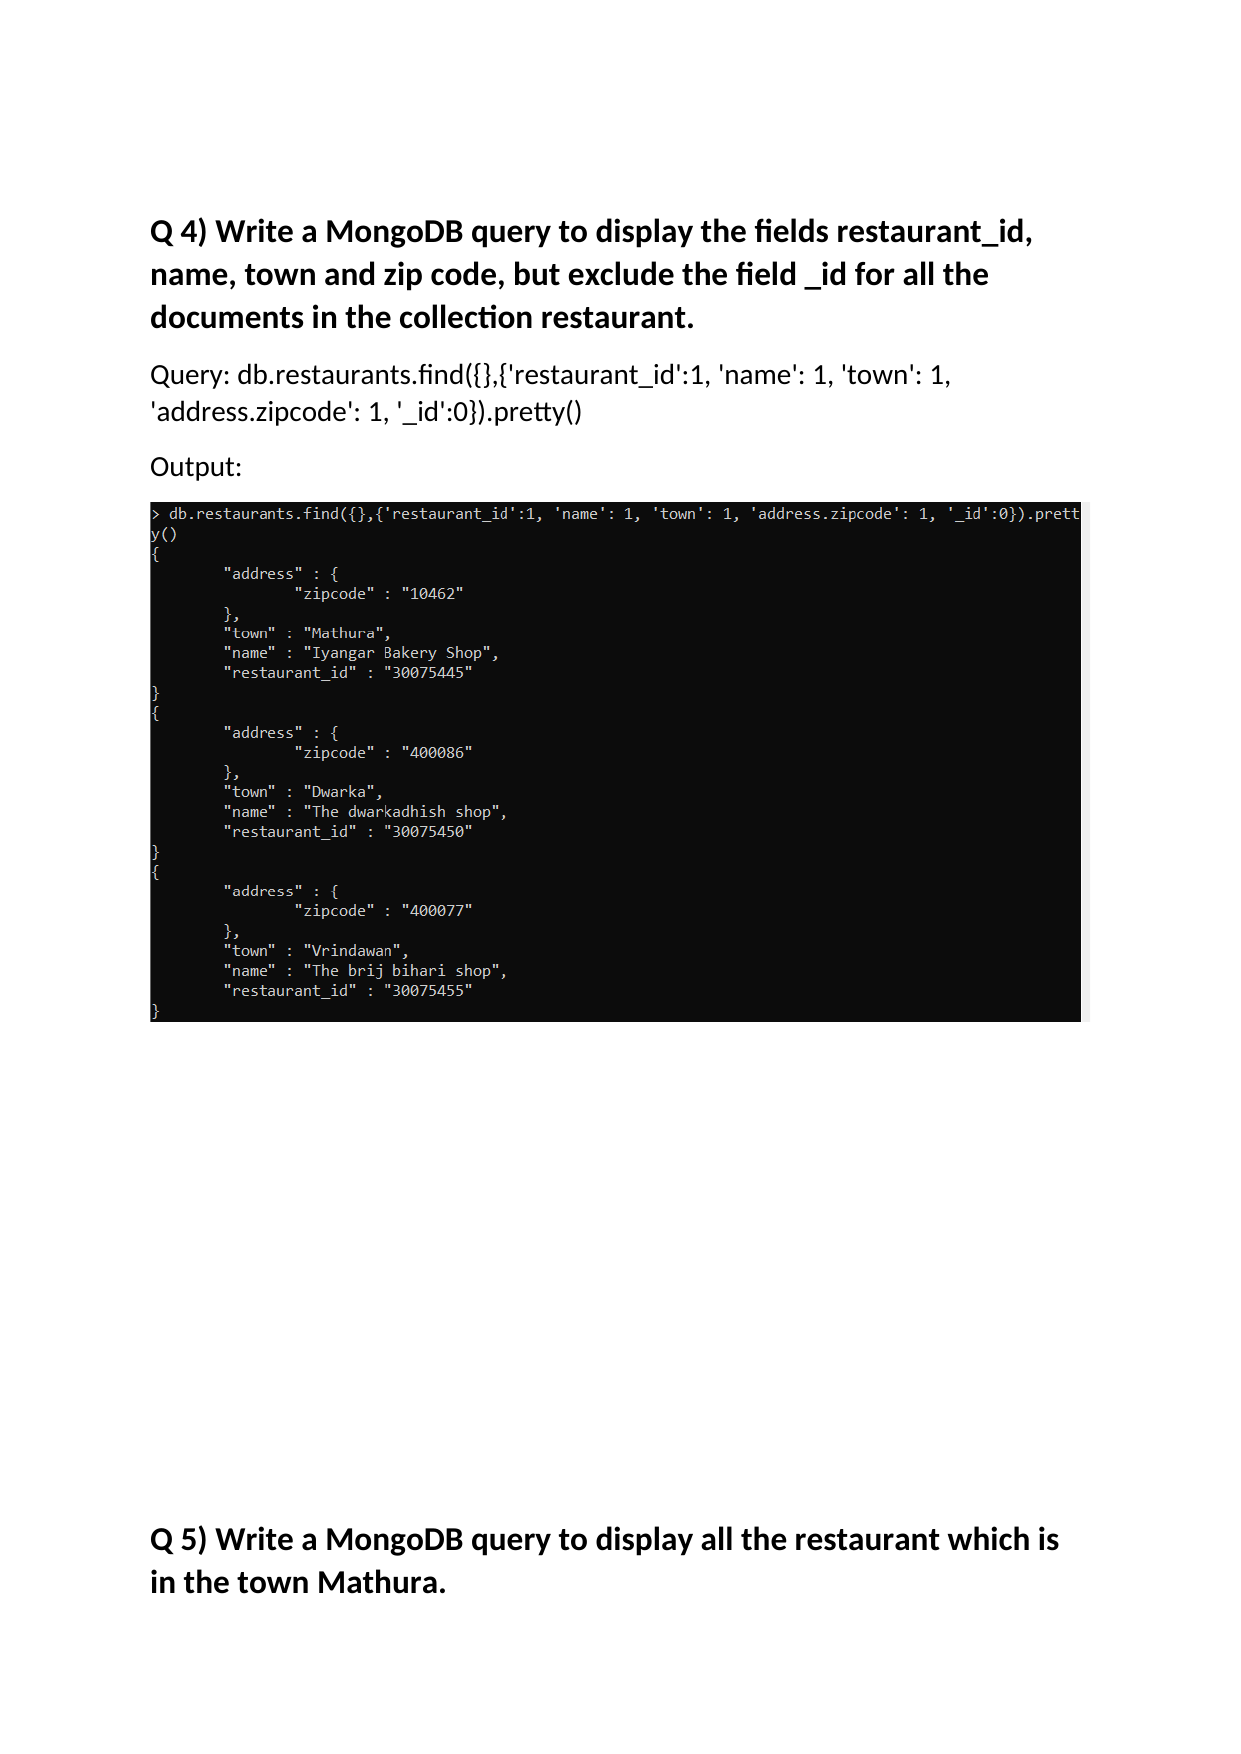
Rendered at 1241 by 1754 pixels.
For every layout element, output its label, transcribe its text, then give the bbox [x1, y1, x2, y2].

text Q 5) Write a MongoDB query to display all the restaurant which is in the town Mathura. [150, 1518, 1090, 1602]
text Q 4) Write a MongoDB query to display the fields restaurant_id, name, town and zip code, but exclude the field _id for all the documents in the collection restaurant. [150, 210, 1090, 337]
text Query: db.restaurants.find({},{'restaurant_id':1, 'name': 1, 'town': 1, 'address.zipcode': 1, '_id':0}).pretty() [150, 356, 1090, 429]
picture [150, 502, 1091, 1022]
text Output: [150, 448, 1090, 483]
